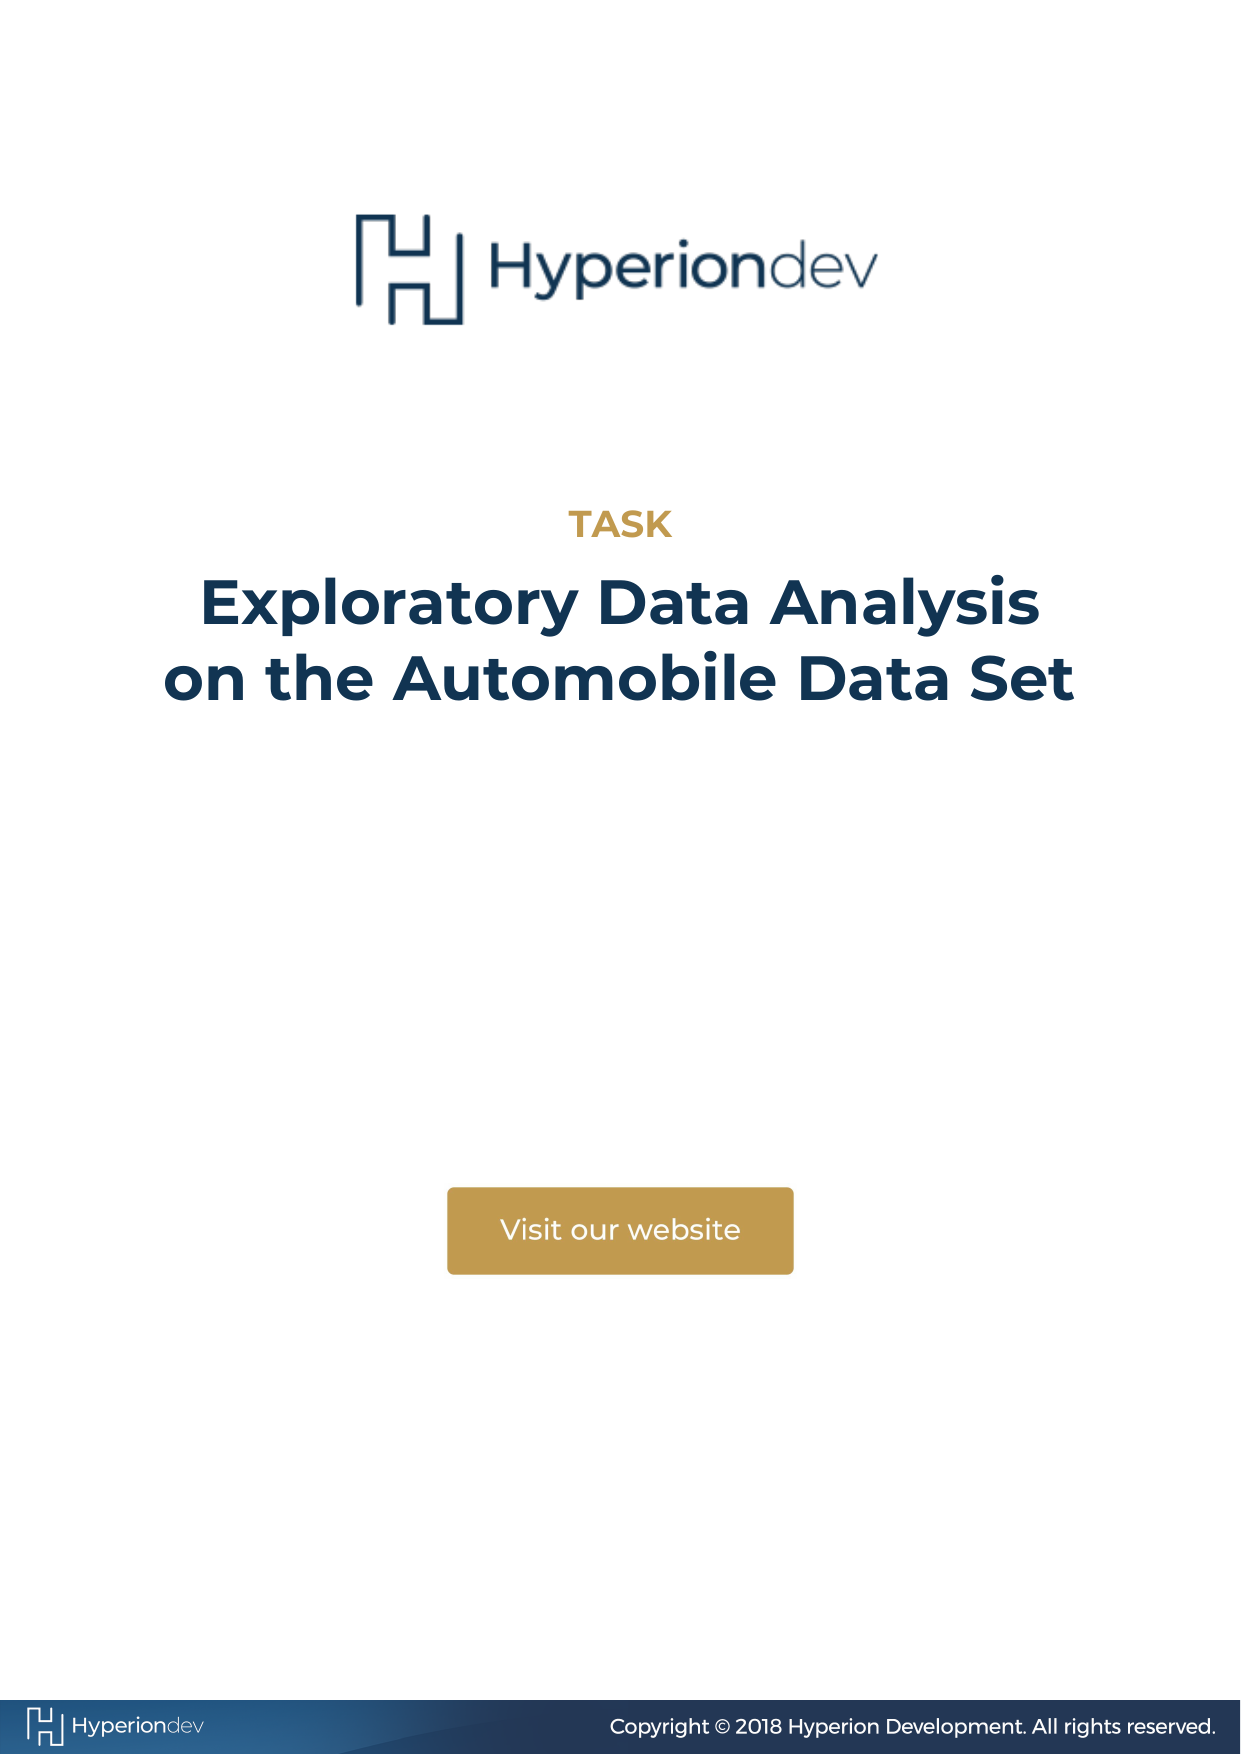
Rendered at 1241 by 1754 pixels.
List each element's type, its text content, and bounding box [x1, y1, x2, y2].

picture [443, 1183, 797, 1279]
picture [0, 1700, 1241, 1754]
text Exploratory Data Analysis on the Automobile Data Set [150, 564, 1090, 716]
text TASK [150, 502, 1090, 547]
picture [349, 211, 891, 331]
